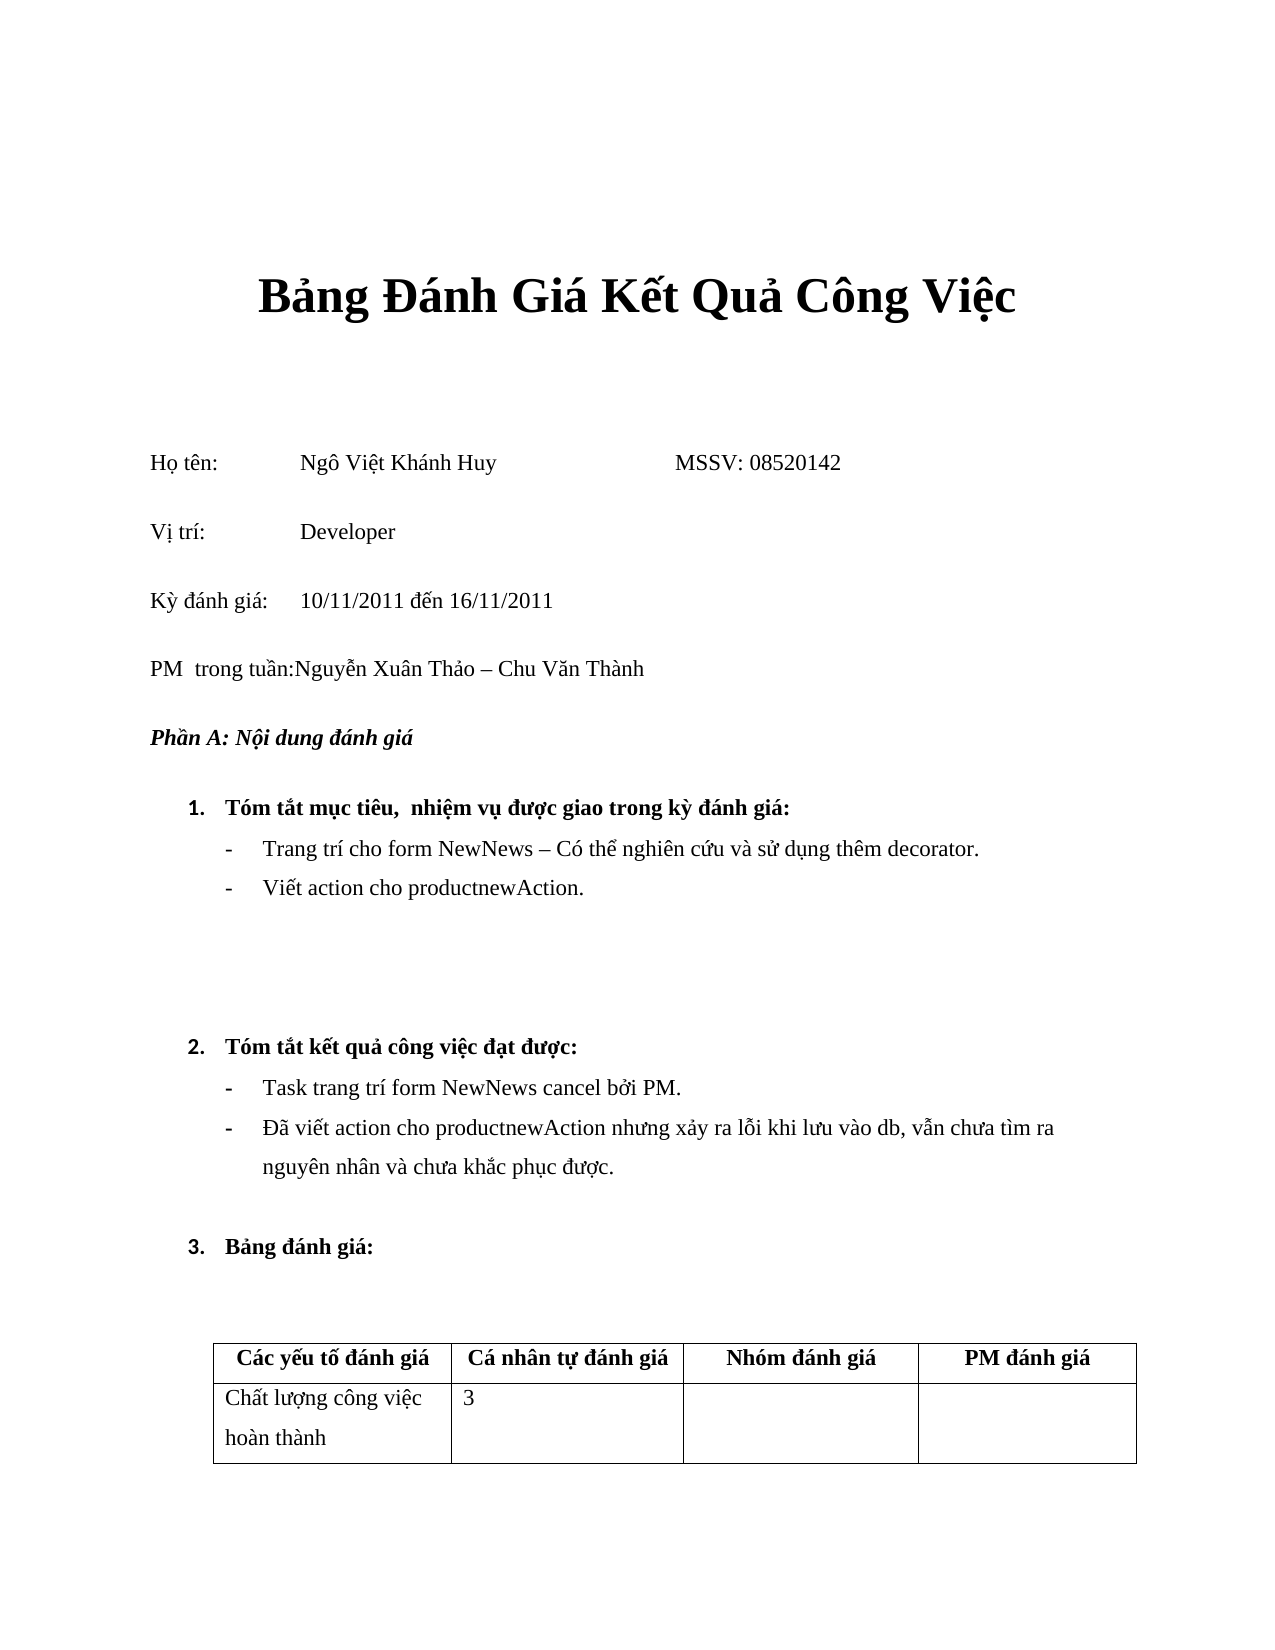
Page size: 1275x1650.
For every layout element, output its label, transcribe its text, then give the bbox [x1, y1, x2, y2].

table_cell [684, 1384, 918, 1463]
text Phần A: Nội dung đánh giá [150, 724, 1125, 750]
text PM trong tuần:Nguyễn Xuân Thảo – Chu Văn Thành [150, 655, 1125, 682]
text Kỳ đánh giá: 10/11/2011 đến 16/11/2011 [150, 587, 1125, 613]
text Họ tên: Ngô Việt Khánh Huy MSSV: 08520142 [150, 449, 1125, 476]
list Bảng đánh giá: [187, 1232, 1125, 1260]
table_cell [919, 1384, 1136, 1463]
list Tóm tắt kết quả công việc đạt được: [187, 1032, 1125, 1060]
list Tóm tắt mục tiêu, nhiệm vụ được giao trong kỳ đánh giá: [187, 793, 1125, 821]
text Vị trí: Developer [150, 518, 1125, 544]
table_header PM đánh giá [919, 1344, 1136, 1383]
list Trang trí cho form NewNews – Có thể nghiên cứu và sử dụng thêm decorator. [225, 835, 1125, 861]
table_header Nhóm đánh giá [684, 1344, 918, 1383]
list Task trang trí form NewNews cancel bởi PM. [225, 1074, 1125, 1100]
table_header Cá nhân tự đánh giá [452, 1344, 683, 1383]
table_header Các yếu tố đánh giá [214, 1344, 451, 1383]
table_cell 3 [452, 1384, 683, 1463]
table_cell Chất lượng công việc hoàn thành [214, 1384, 451, 1463]
text Bảng Đánh Giá Kết Quả Công Việc [150, 265, 1125, 323]
list Đã viết action cho productnewAction nhưng xảy ra lỗi khi lưu vào db, vẫn chưa tìm ra nguyên nhân và chưa khắc phục được. [225, 1113, 1125, 1179]
list Viết action cho productnewAction. [225, 874, 1125, 901]
